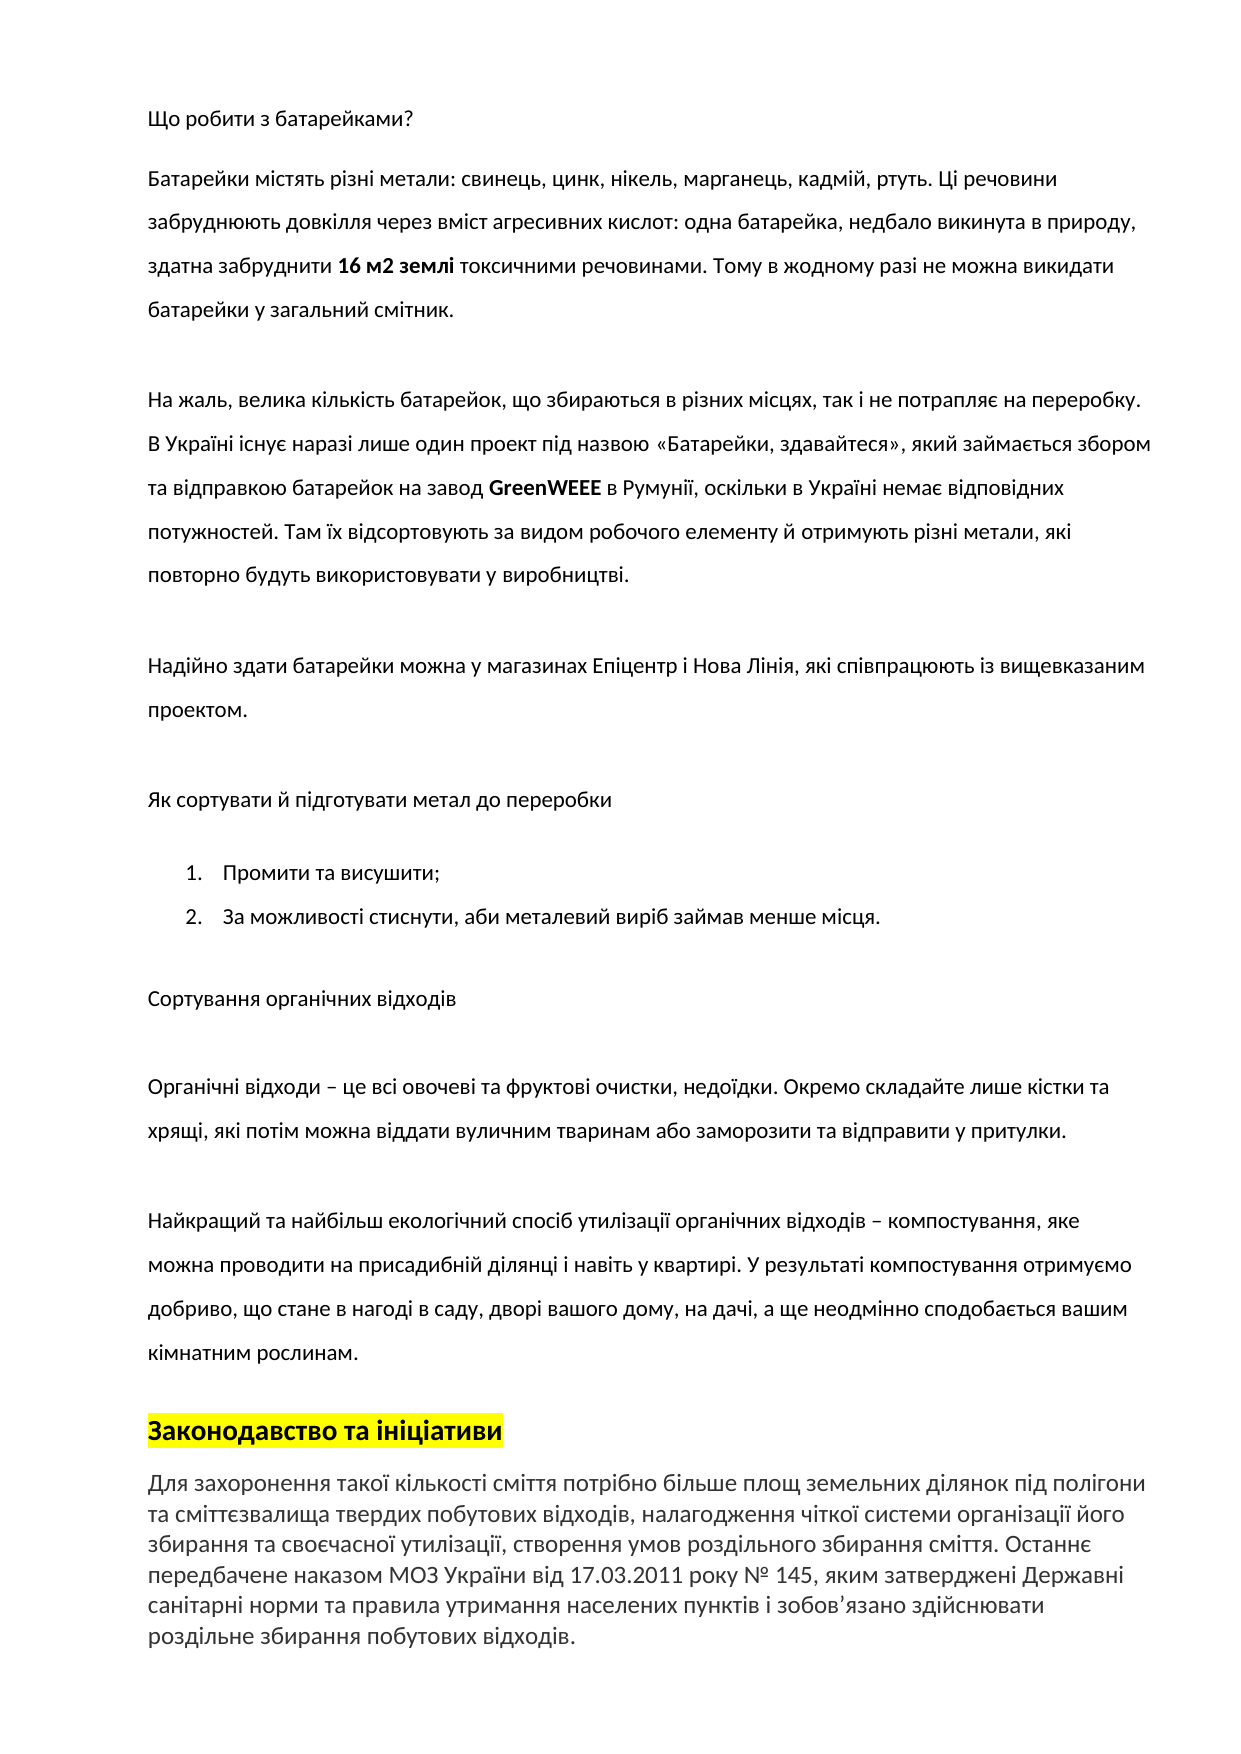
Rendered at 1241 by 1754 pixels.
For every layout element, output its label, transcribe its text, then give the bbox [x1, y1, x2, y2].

subtitle Як сортувати й підготувати метал до переробки [148, 770, 1152, 813]
text Органічні відходи – це всі овочеві та фруктові очистки, недоїдки. Окремо складайте лише кістки та хрящі, які потім можна віддати вуличним тваринам або заморозити та відправити у притулки. [148, 1056, 1152, 1144]
list Промити та висушити; [185, 843, 1152, 886]
subtitle Сортування органічних відходів [148, 959, 1152, 1012]
text Для захоронення такої кількості сміття потрібно більше площ земельних ділянок під полігони та сміттєзвалища твердих побутових відходів, налагодження чіткої системи організації його збирання та своєчасної утилізації, створення умов роздільного збирання сміття. Останнє передбачене наказом МОЗ України від 17.03.2011 року № 145, яким затверджені Державні санітарні норми та правила утримання населених пунктів і зобов’язано здійснювати роздільне збирання побутових відходів. [148, 1468, 1152, 1651]
text На жаль, велика кількість батарейок, що збираються в різних місцях, так і не потрапляє на переробку. В Україні існує наразі лише один проект під назвою «Батарейки, здавайтеся», який займається збором та відправкою батарейок на завод GreenWEEE в Румунії, оскільки в Україні немає відповідних потужностей. Там їх відсортовують за видом робочого елементу й отримують різні метали, які повторно будуть використовувати у виробництві. [148, 370, 1152, 588]
list За можливості стиснути, аби металевий виріб займав менше місця. [185, 886, 1152, 930]
text Батарейки містять різні метали: свинець, цинк, нікель, марганець, кадмій, ртуть. Ці речовини забруднюють довкілля через вміст агресивних кислот: одна батарейка, недбало викинута в природу, здатна забруднити 16 м2 землі токсичними речовинами. Тому в жодному разі не можна викидати батарейки у загальний смітник. [148, 148, 1152, 323]
text Законодавство та ініціативи [148, 1412, 1152, 1448]
text Найкращий та найбільш екологічний спосіб утилізації органічних відходів – компостування, яке можна проводити на присадибній ділянці і навіть у квартирі. У результаті компостування отримуємо добриво, що стане в нагоді в саду, дворі вашого дому, на дачі, а ще неодмінно сподобається вашим кімнатним рослинам. [148, 1191, 1152, 1366]
text Надійно здати батарейки можна у магазинах Епіцентр і Нова Лінія, які співпрацюють із вищевказаним проектом. [148, 635, 1152, 723]
subtitle Що робити з батарейками? [148, 88, 1152, 132]
